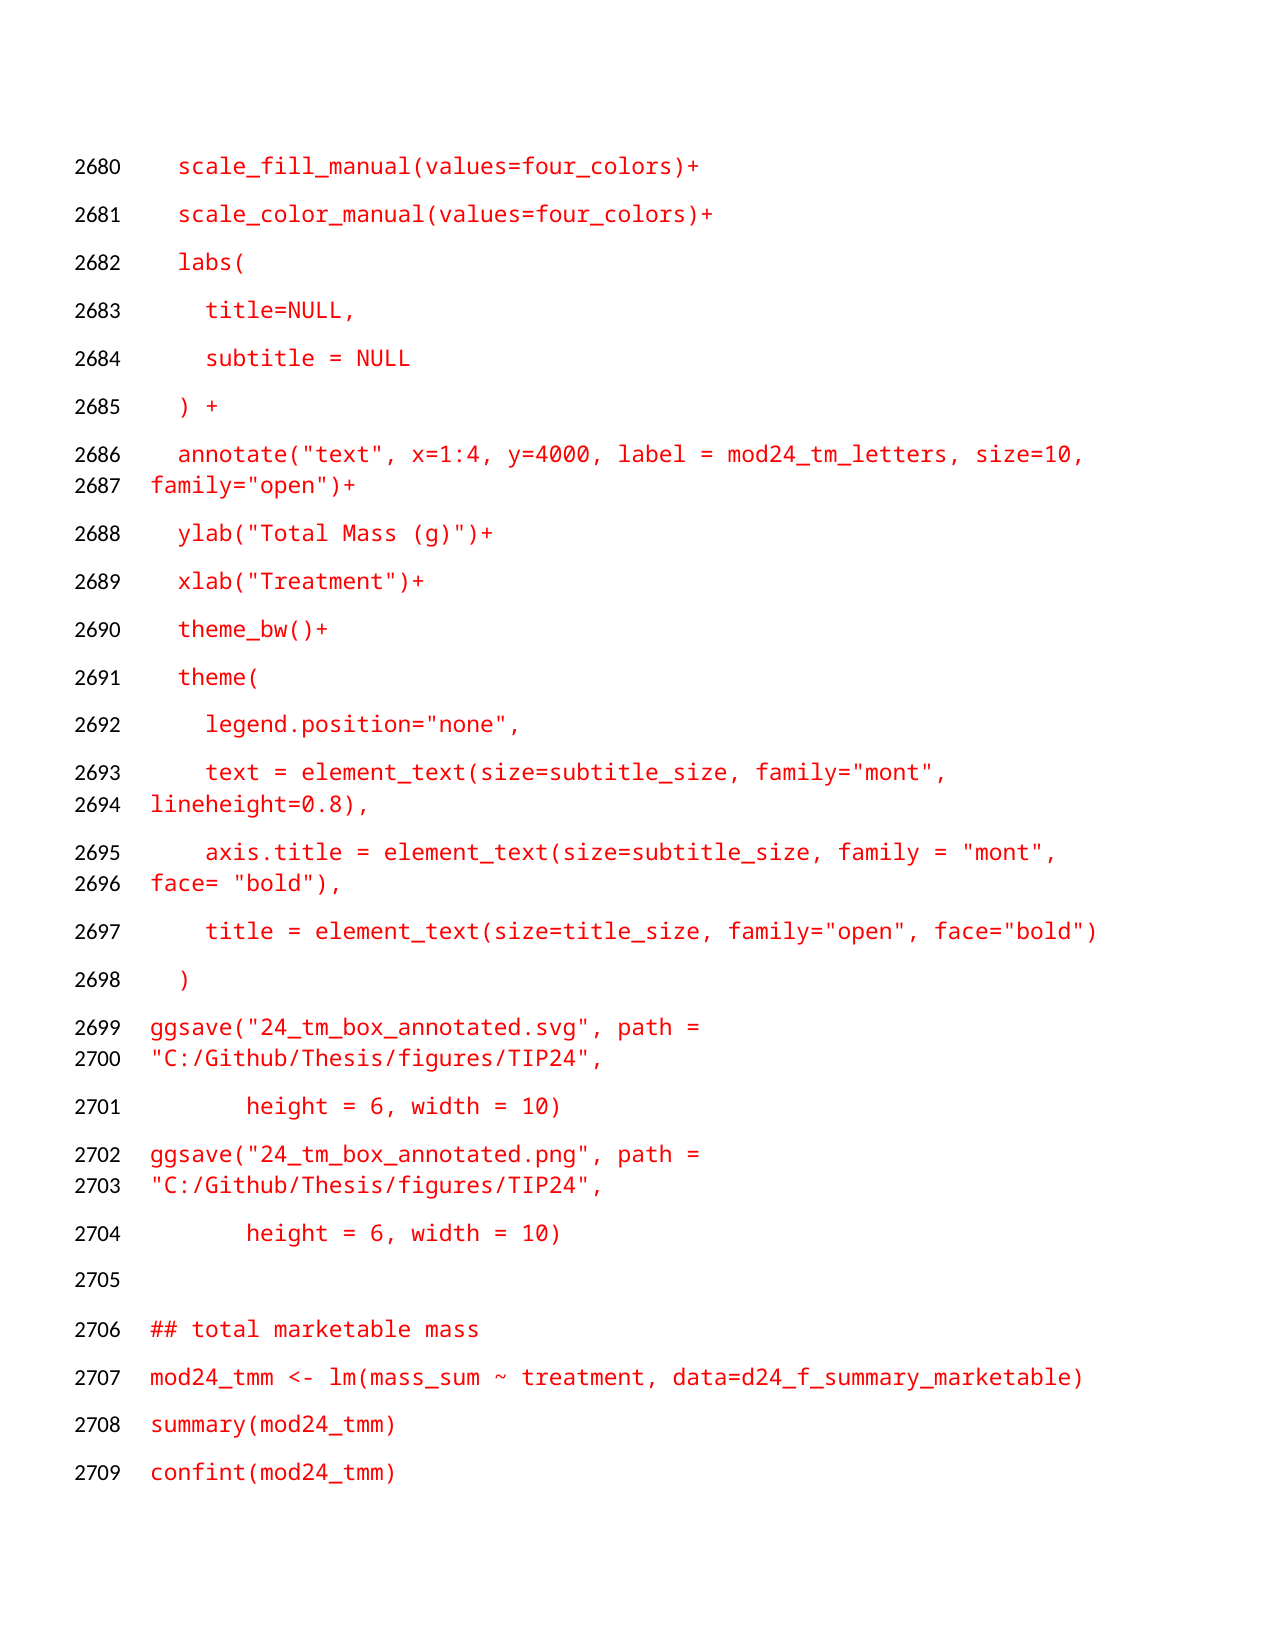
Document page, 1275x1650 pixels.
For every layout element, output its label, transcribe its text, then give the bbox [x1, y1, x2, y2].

text ylab("Total Mass (g)")+ [150, 517, 1125, 548]
text scale_fill_manual(values=four_colors)+ [150, 150, 1125, 181]
text height = 6, width = 10) [150, 1089, 1125, 1121]
text height = 6, width = 10) [150, 1217, 1125, 1248]
text labs( [150, 246, 1125, 277]
text mod24_tmm <- lm(mass_sum ~ treatment, data=d24_f_summary_marketable) [150, 1360, 1125, 1392]
text summary(mod24_tmm) [150, 1408, 1125, 1439]
text xlab("Treatment")+ [150, 564, 1125, 596]
text confint(mod24_tmm) [150, 1456, 1125, 1487]
text ) [150, 962, 1125, 994]
text ggsave("24_tm_box_annotated.svg", path = "C:/Github/Thesis/figures/TIP24", [150, 1010, 1125, 1073]
text theme_bw()+ [150, 612, 1125, 644]
text ggsave("24_tm_box_annotated.png", path = "C:/Github/Thesis/figures/TIP24", [150, 1137, 1125, 1200]
text ## total marketable mass [150, 1312, 1125, 1344]
text title = element_text(size=title_size, family="open", face="bold") [150, 914, 1125, 946]
text subtitle = NULL [150, 342, 1125, 373]
text scale_color_manual(values=four_colors)+ [150, 198, 1125, 229]
text theme( [150, 660, 1125, 692]
text text = element_text(size=subtitle_size, family="mont", lineheight=0.8), [150, 756, 1125, 819]
text title=NULL, [150, 294, 1125, 325]
text legend.position="none", [150, 708, 1125, 739]
text annotate("text", x=1:4, y=4000, label = mod24_tm_letters, size=10, family="open")+ [150, 437, 1125, 500]
text ) + [150, 389, 1125, 421]
text axis.title = element_text(size=subtitle_size, family = "mont", face= "bold"), [150, 835, 1125, 898]
